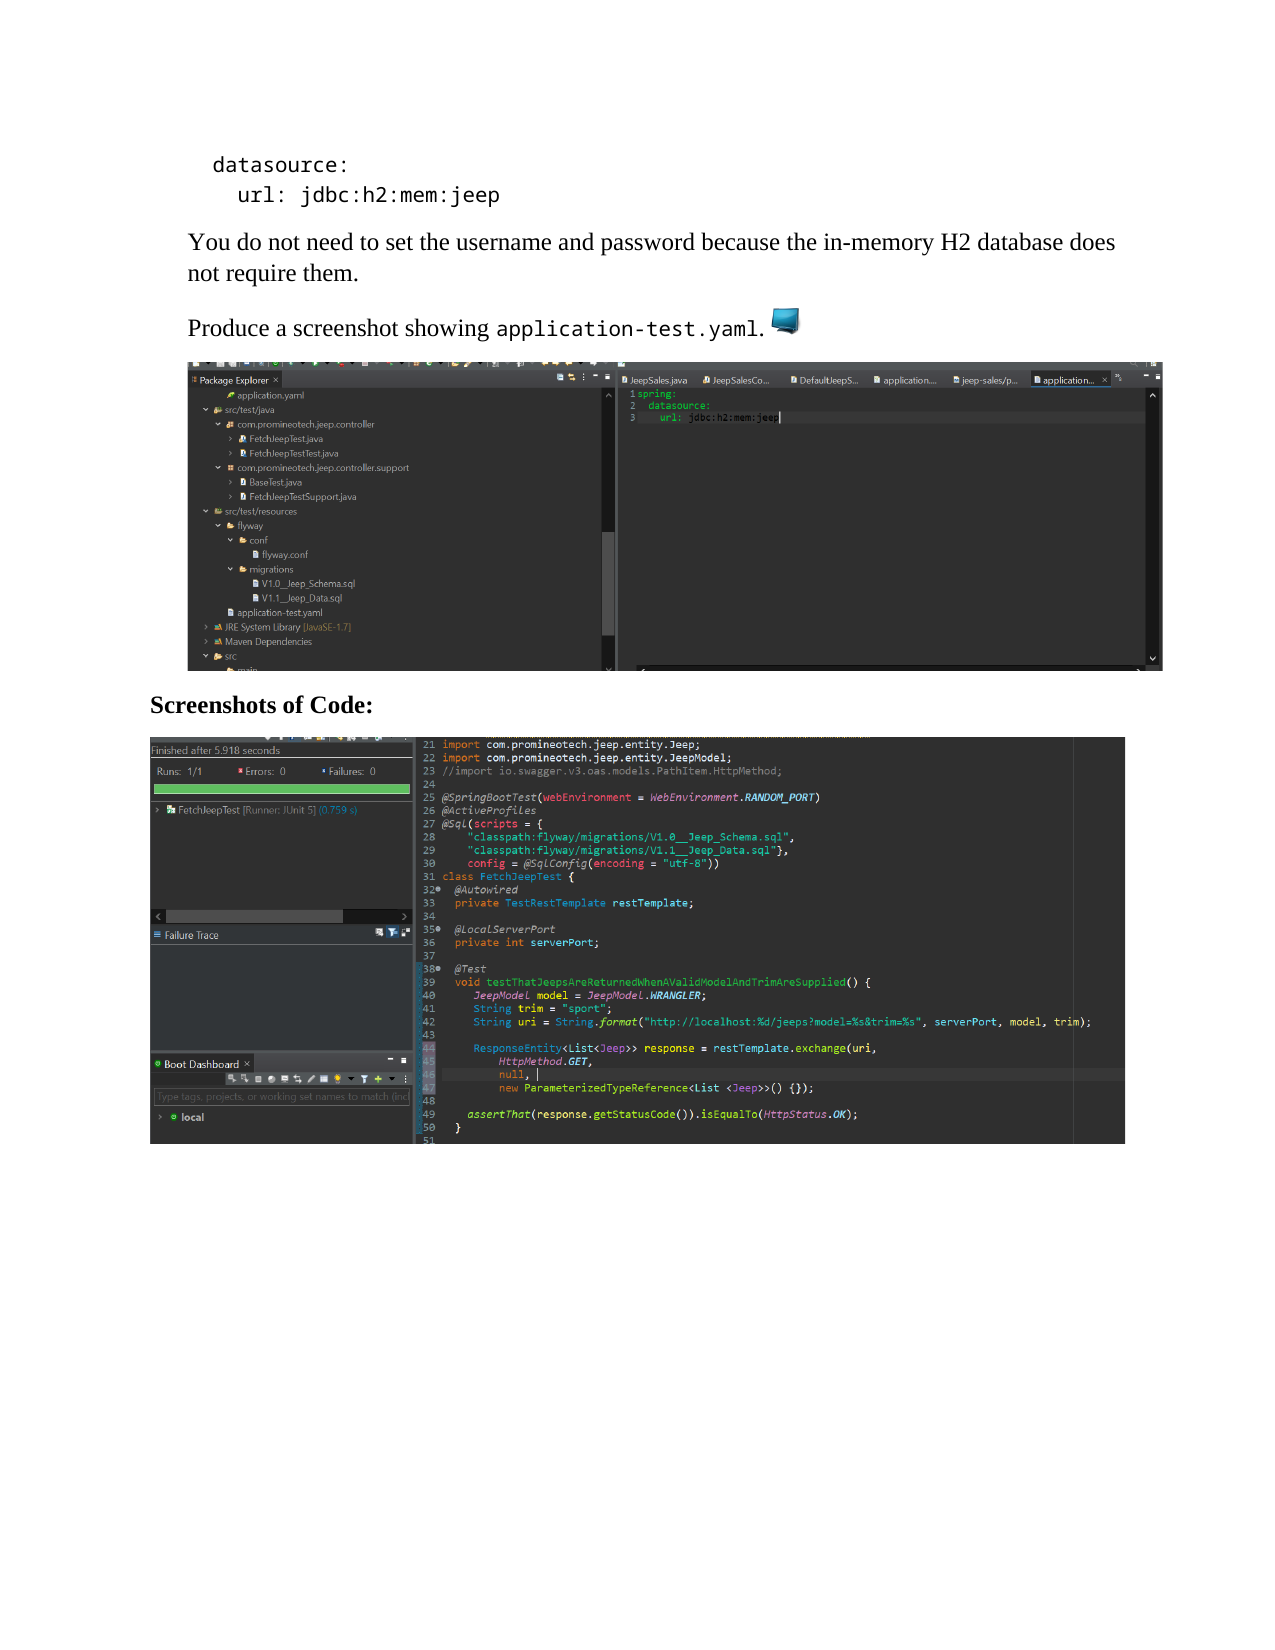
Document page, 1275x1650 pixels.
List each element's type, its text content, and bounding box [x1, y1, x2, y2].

picture [150, 737, 1125, 1144]
text Screenshots of Code: [150, 690, 1125, 718]
picture [187, 362, 1163, 671]
text Produce a screenshot showing application-test.yaml. [187, 306, 1125, 343]
text You do not need to set the username and password because the in-memory H2 database does not require them. [187, 227, 1125, 287]
text datasource: [187, 150, 1125, 178]
picture [770, 305, 802, 337]
text url: jdbc:h2:mem:jeep [187, 180, 1125, 208]
